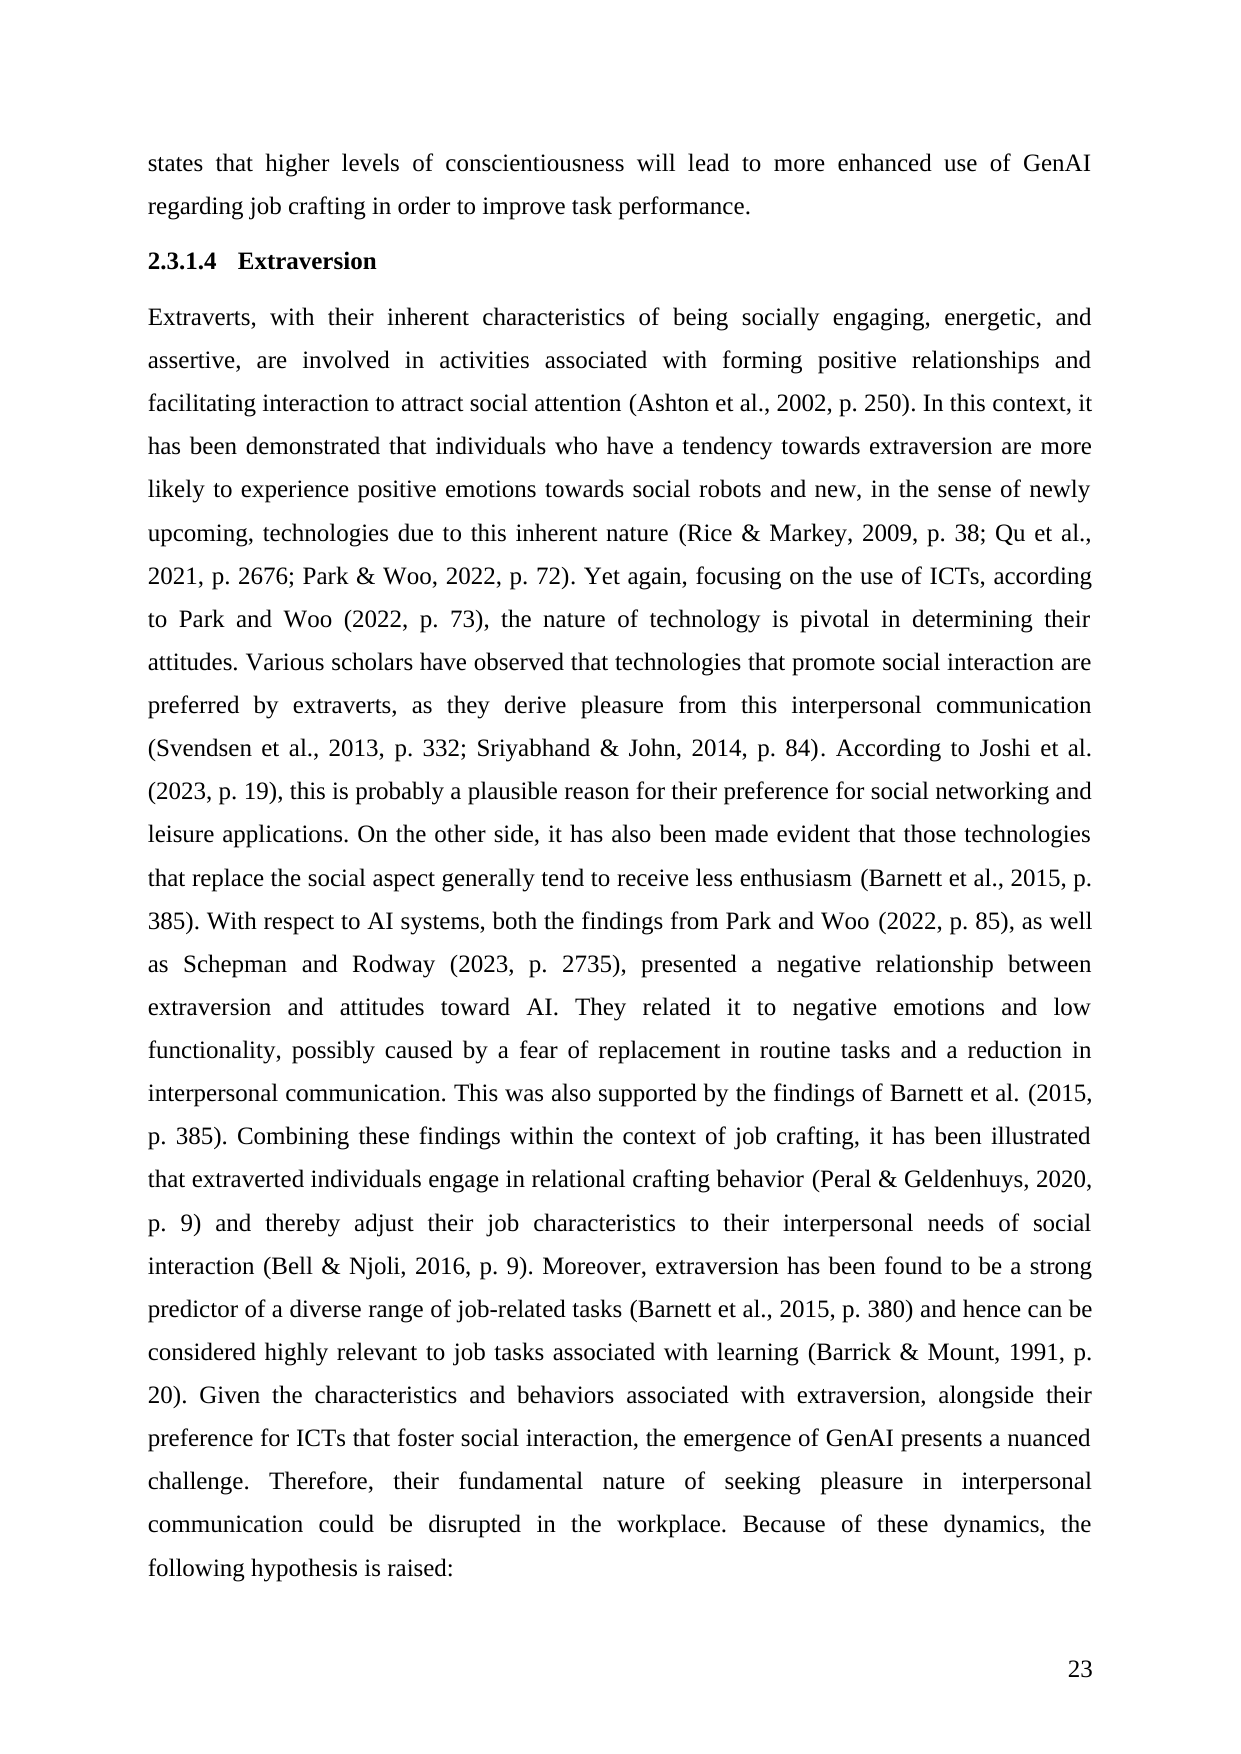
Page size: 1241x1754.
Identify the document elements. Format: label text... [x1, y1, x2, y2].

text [148, 148, 1092, 219]
text Extraverts, with their inherent characteristics of being socially engaging, energetic, and assertive, are involved in activities associated with forming positive relationships and facilitating interaction to attract social attention (Ashton et al., 2002, p. 250). In this context, it has been demonstrated that individuals who have a tendency towards extraversion are more likely to experience positive emotions towards social robots and new, in the sense of newly upcoming, technologies due to this inherent nature (Rice & Markey, 2009, p. 38; Qu et al., 2021, p. 2676; Park & Woo, 2022, p. 72). Yet again, focusing on the use of ICTs, according to Park and Woo (2022, p. 73), the nature of technology is pivotal in determining their attitudes. Various scholars have observed that technologies that promote social interaction are preferred by extraverts, as they derive pleasure from this interpersonal communication (Svendsen et al., 2013, p. 332; Sriyabhand & John, 2014, p. 84). According to Joshi et al. (2023, p. 19), this is probably a plausible reason for their preference for social networking and leisure applications. On the other side, it has also been made evident that those technologies that replace the social aspect generally tend to receive less enthusiasm (Barnett et al., 2015, p. 385). With respect to AI systems, both the findings from Park and Woo (2022, p. 85), as well as Schepman and Rodway (2023, p. 2735), presented a negative relationship between extraversion and attitudes toward AI. They related it to negative emotions and low functionality, possibly caused by a fear of replacement in routine tasks and a reduction in interpersonal communication. This was also supported by the findings of Barnett et al. (2015, p. 385). Combining these findings within the context of job crafting, it has been illustrated that extraverted individuals engage in relational crafting behavior (Peral & Geldenhuys, 2020, p. 9) and thereby adjust their job characteristics to their interpersonal needs of social interaction (Bell & Njoli, 2016, p. 9). Moreover, extraversion has been found to be a strong predictor of a diverse range of job-related tasks (Barnett et al., 2015, p. 380) and hence can be considered highly relevant to job tasks associated with learning (Barrick & Mount, 1991, p. 20). Given the characteristics and behaviors associated with extraversion, alongside their preference for ICTs that foster social interaction, the emergence of GenAI presents a nuanced challenge. Therefore, their fundamental nature of seeking pleasure in interpersonal communication could be disrupted in the workplace. Because of these dynamics, the following hypothesis is raised: [148, 302, 1092, 1581]
subtitle Extraversion [148, 246, 1092, 275]
